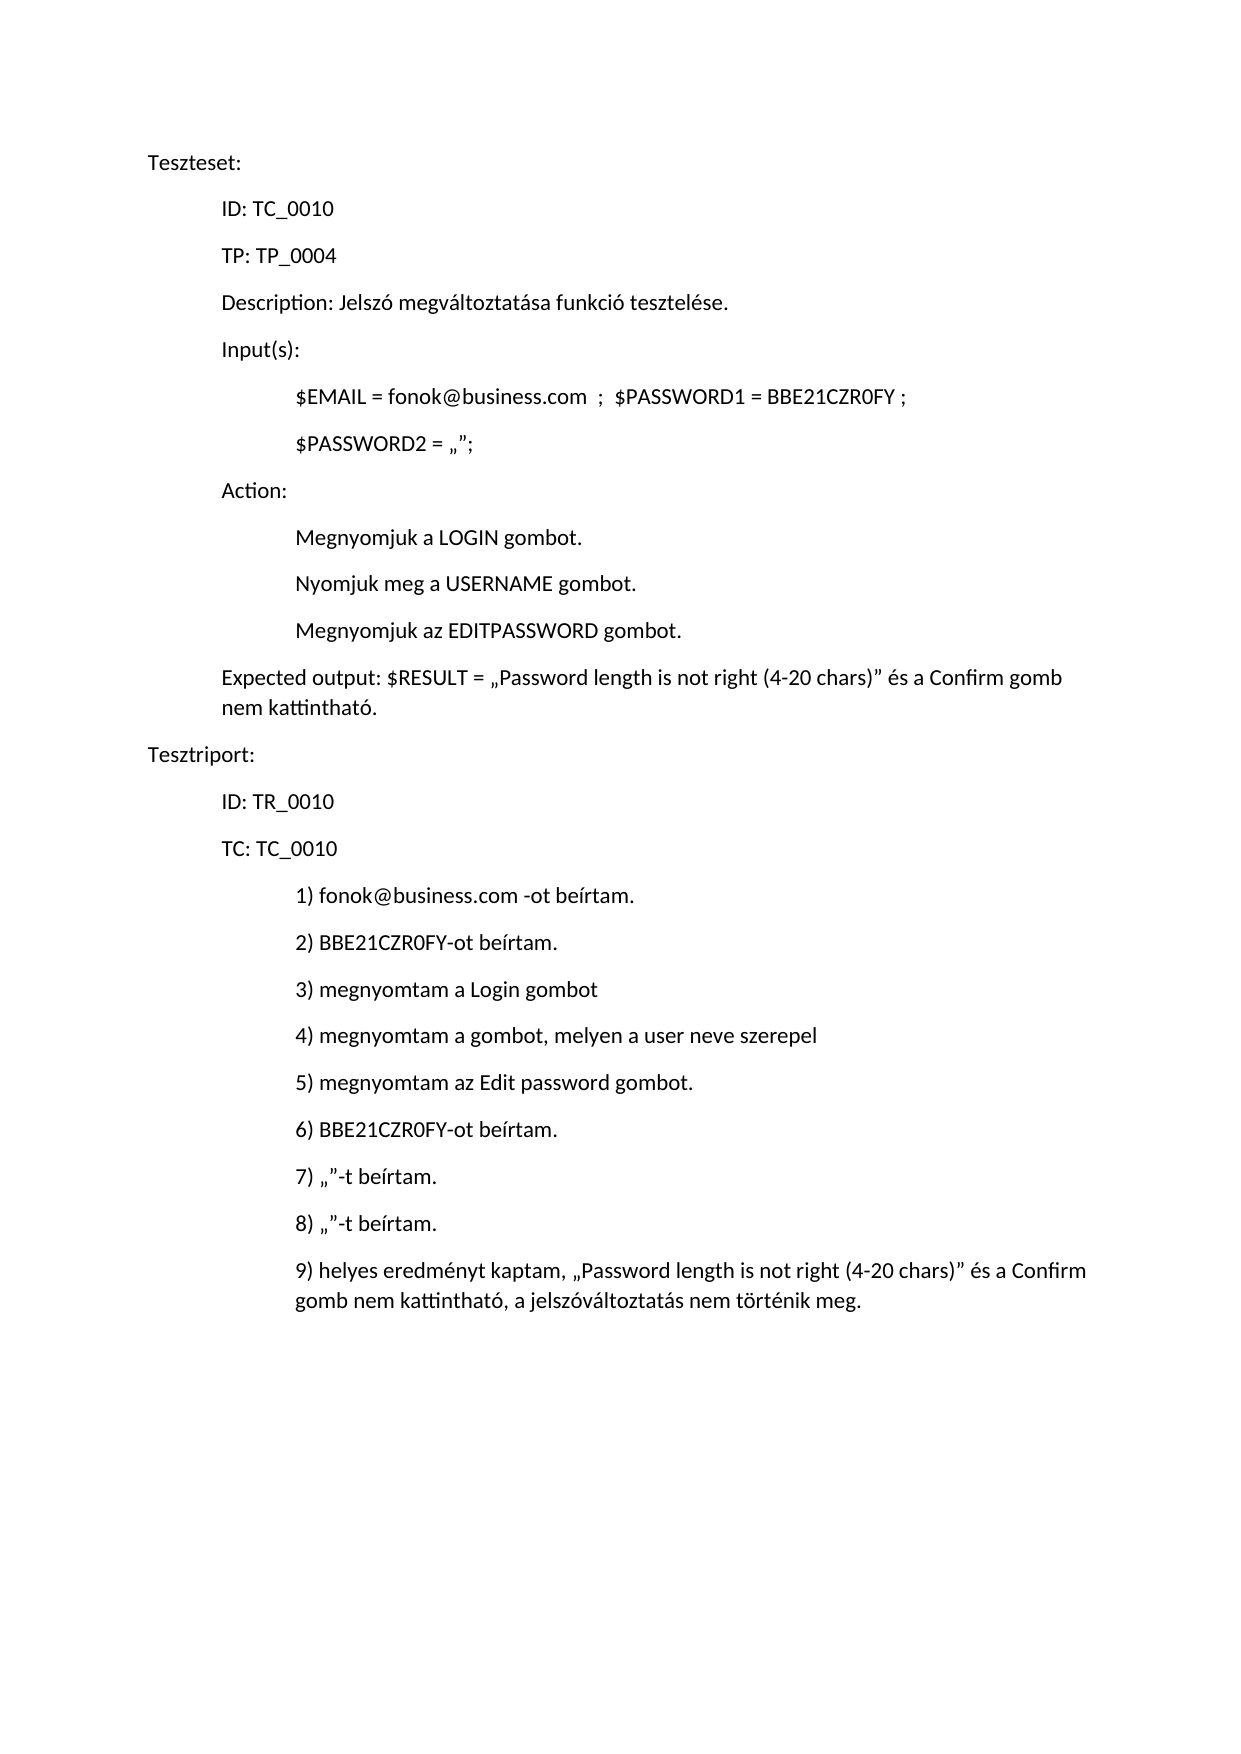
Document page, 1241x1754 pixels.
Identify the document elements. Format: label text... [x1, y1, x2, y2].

text Nyomjuk meg a USERNAME gombot. [221, 569, 1093, 597]
text 2) BBE21CZR0FY-ot beírtam. [148, 928, 1093, 956]
text Expected output: $RESULT = „Password length is not right (4-20 chars)” és a Confirm gomb nem kattintható. [221, 663, 1093, 721]
text ID: TR_0010 [148, 787, 1093, 815]
text Tesztriport: [148, 740, 1093, 768]
text Input(s): [148, 335, 1093, 363]
text $PASSWORD2 = „”; [148, 429, 1093, 457]
text 1) fonok@business.com -ot beírtam. [148, 881, 1093, 909]
text Teszteset: [148, 148, 1093, 176]
text 3) megnyomtam a Login gombot [148, 975, 1093, 1003]
text Megnyomjuk a LOGIN gombot. [221, 523, 1093, 551]
text 8) „”-t beírtam. [148, 1209, 1093, 1237]
text Action: [148, 476, 1093, 504]
text TP: TP_0004 [148, 241, 1093, 269]
text $EMAIL = fonok@business.com ; $PASSWORD1 = BBE21CZR0FY ; [148, 382, 1093, 410]
text 4) megnyomtam a gombot, melyen a user neve szerepel [148, 1022, 1093, 1049]
text ID: TC_0010 [148, 194, 1093, 222]
text Megnyomjuk az EDITPASSWORD gombot. [221, 616, 1093, 644]
text Description: Jelszó megváltoztatása funkció tesztelése. [148, 288, 1093, 316]
text 5) megnyomtam az Edit password gombot. [148, 1068, 1093, 1096]
text TC: TC_0010 [148, 834, 1093, 862]
text 7) „”-t beírtam. [148, 1162, 1093, 1190]
text 9) helyes eredményt kaptam, „Password length is not right (4-20 chars)” és a Confirm gomb nem kattintható, a jelszóváltoztatás nem történik meg. [295, 1256, 1093, 1314]
text 6) BBE21CZR0FY-ot beírtam. [148, 1115, 1093, 1143]
